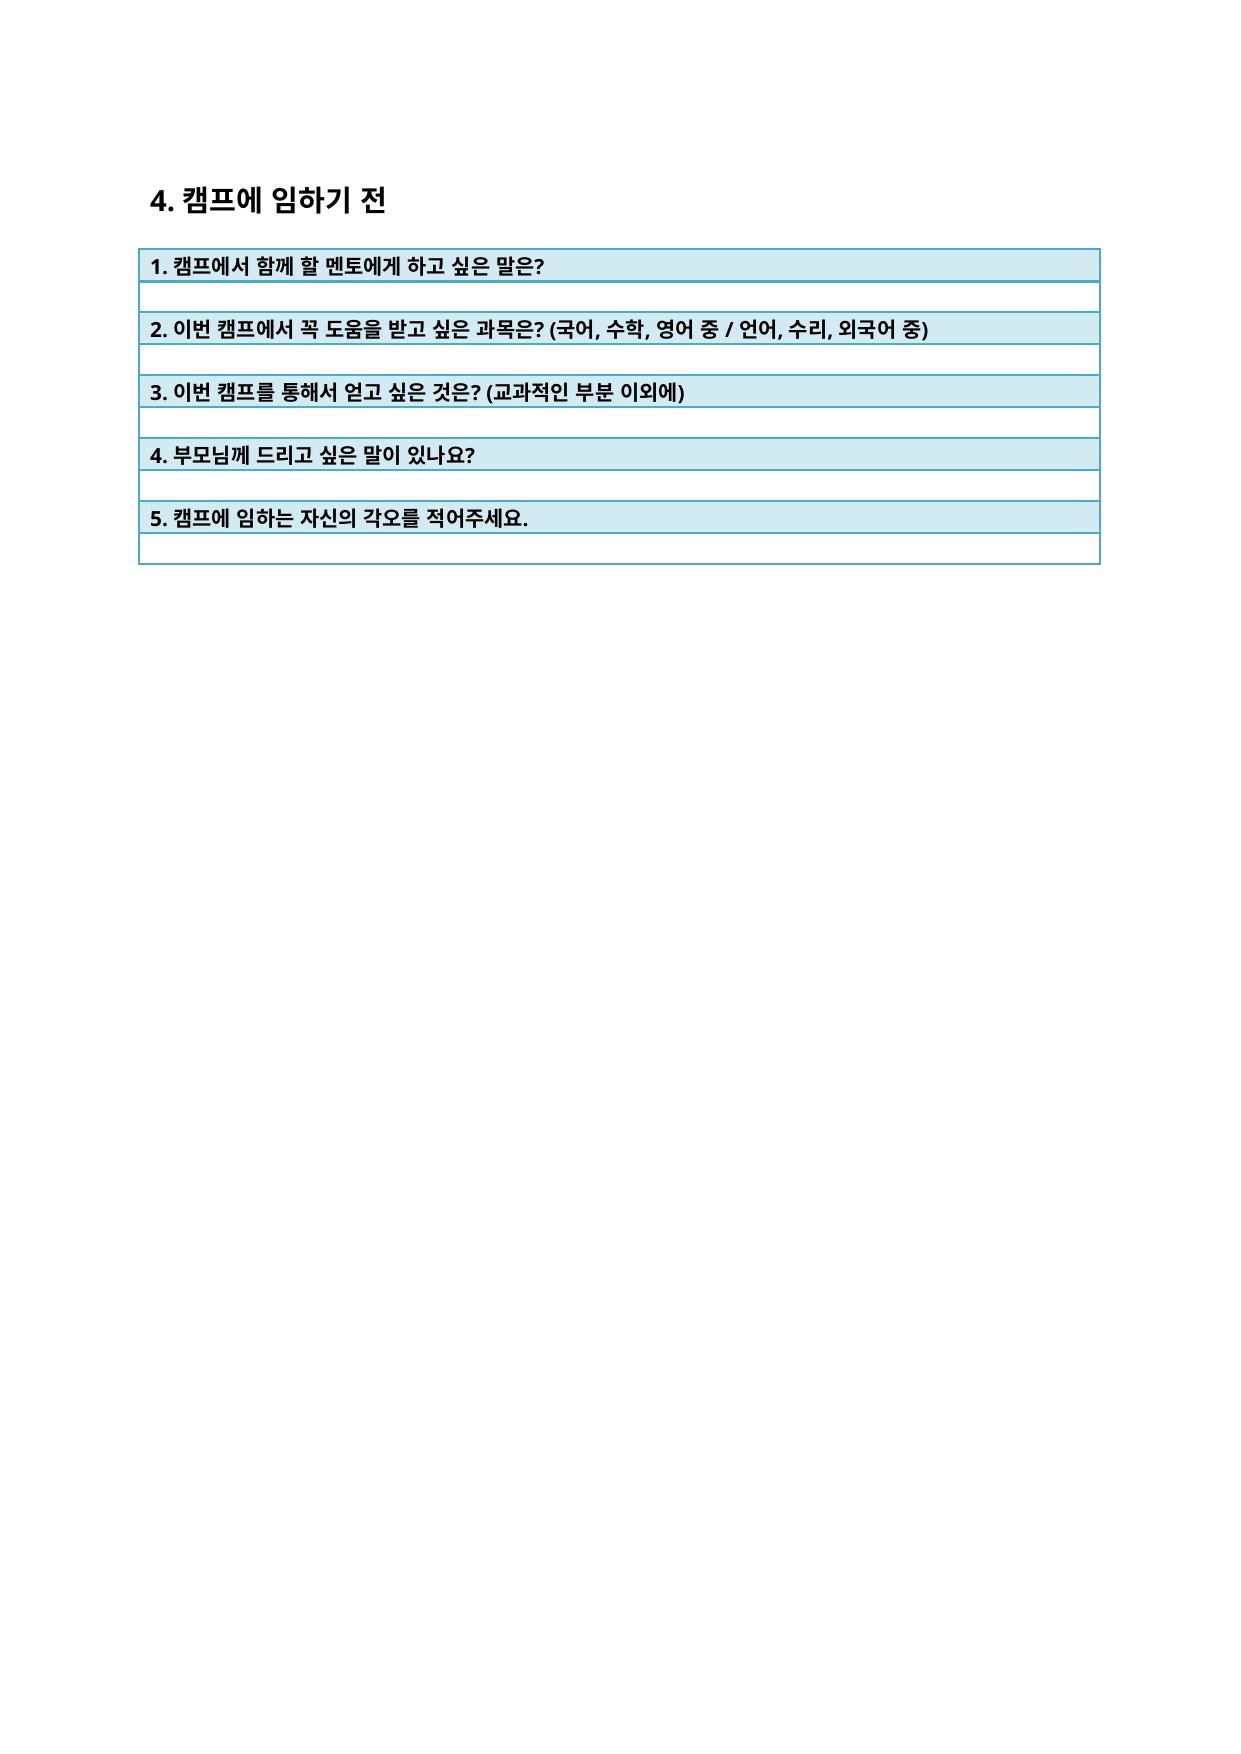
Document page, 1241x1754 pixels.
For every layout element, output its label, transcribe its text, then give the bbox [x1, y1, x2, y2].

table_cell [140, 345, 1099, 374]
table_header 1. 캠프에서 함께 할 멘토에게 하고 싶은 말은? [140, 250, 1099, 280]
text 4. 캠프에 임하기 전 [150, 177, 1090, 219]
table_cell [140, 283, 1099, 311]
table_cell 4. 부모님께 드리고 싶은 말이 있나요? [140, 439, 1099, 469]
table_cell [140, 408, 1099, 437]
table_cell [140, 471, 1099, 500]
table_cell 3. 이번 캠프를 통해서 얻고 싶은 것은? (교과적인 부분 이외에) [140, 376, 1099, 406]
table_cell [140, 534, 1099, 563]
table_cell 2. 이번 캠프에서 꼭 도움을 받고 싶은 과목은? (국어, 수학, 영어 중 / 언어, 수리, 외국어 중) [140, 313, 1099, 343]
table_cell 5. 캠프에 임하는 자신의 각오를 적어주세요. [140, 502, 1099, 532]
